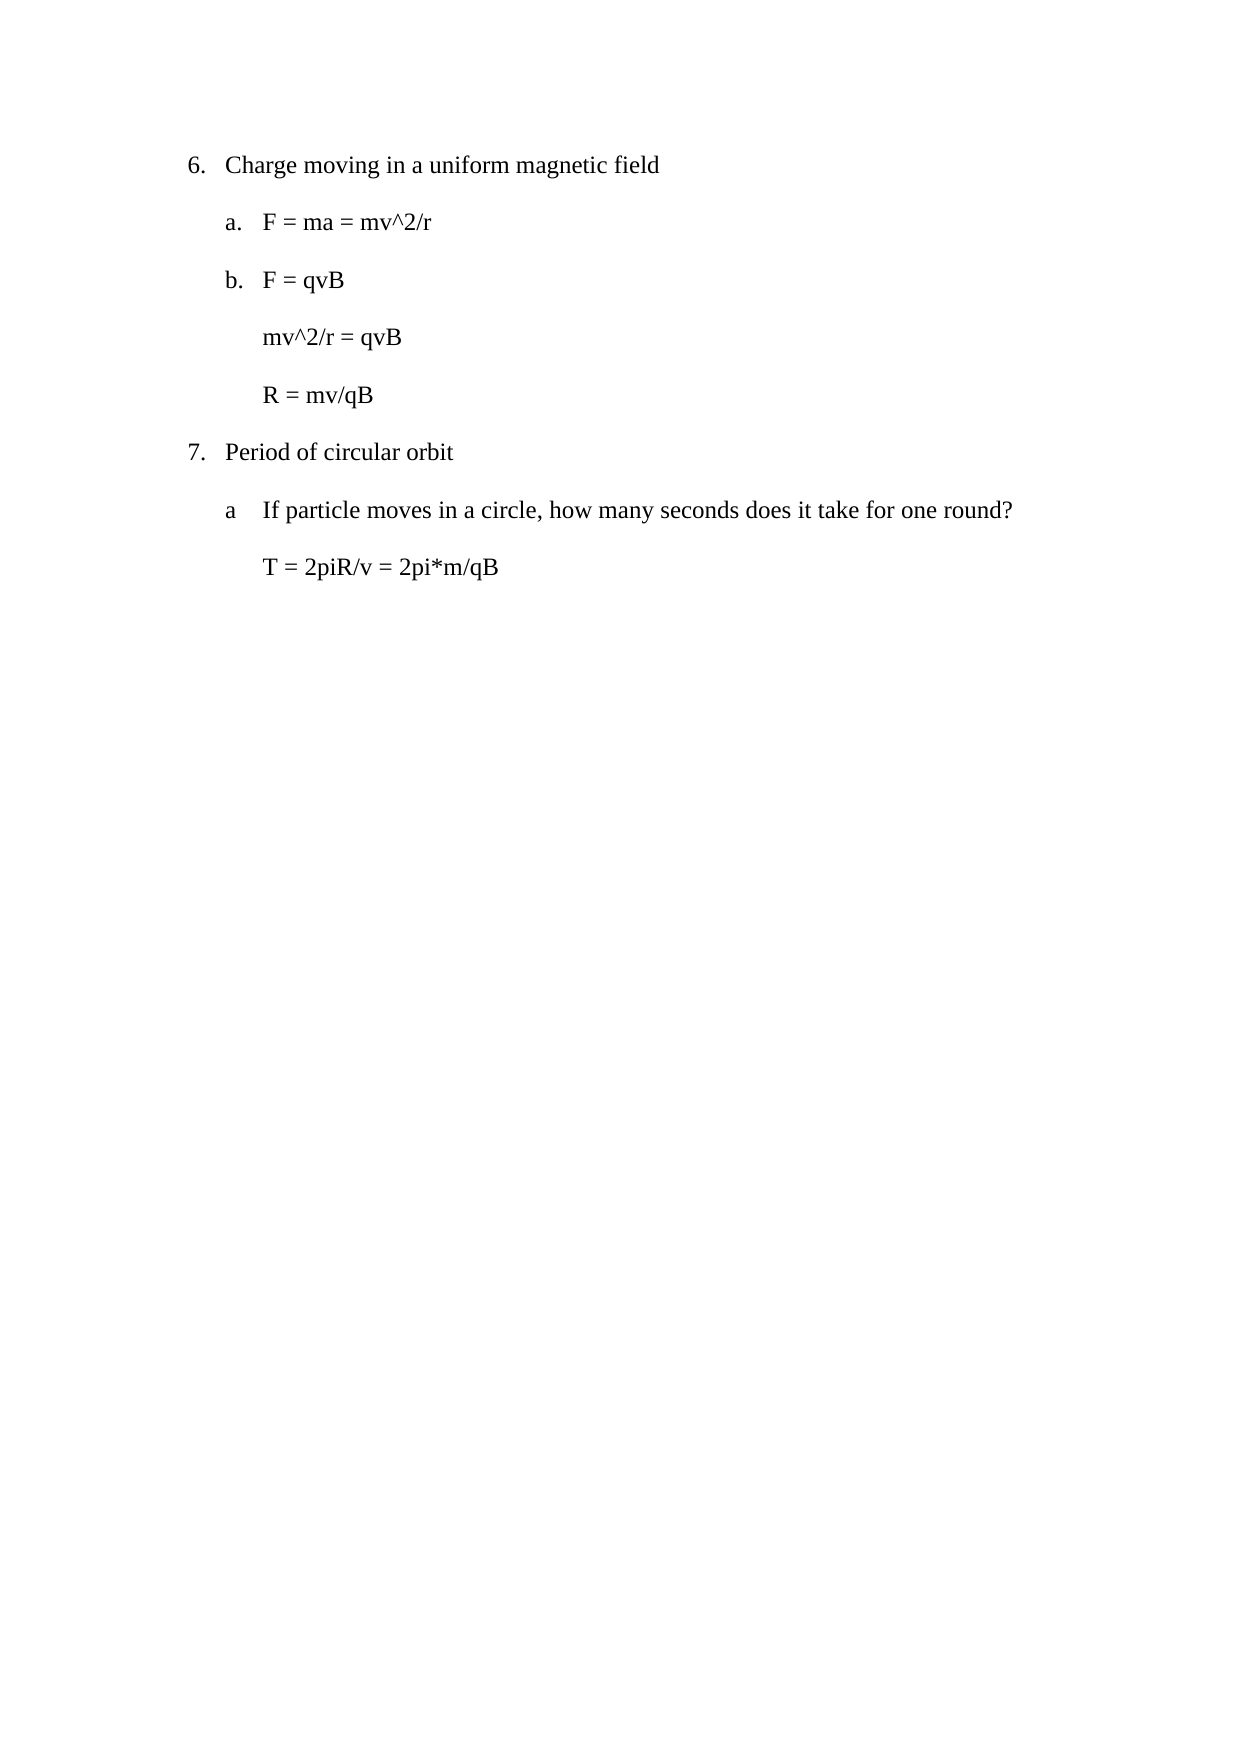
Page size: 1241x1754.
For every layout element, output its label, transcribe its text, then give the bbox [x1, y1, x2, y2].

list F = qvB [225, 265, 1090, 294]
text R = mv/qB [262, 380, 1090, 409]
list Period of circular orbit [187, 437, 1090, 466]
text mv^2/r = qvB [262, 322, 1090, 351]
list If particle moves in a circle, how many seconds does it take for one round? [225, 495, 1090, 524]
list F = ma = mv^2/r [225, 207, 1090, 236]
list Charge moving in a uniform magnetic field [187, 150, 1090, 179]
list T = 2piR/v = 2pi*m/qB [262, 552, 1090, 581]
